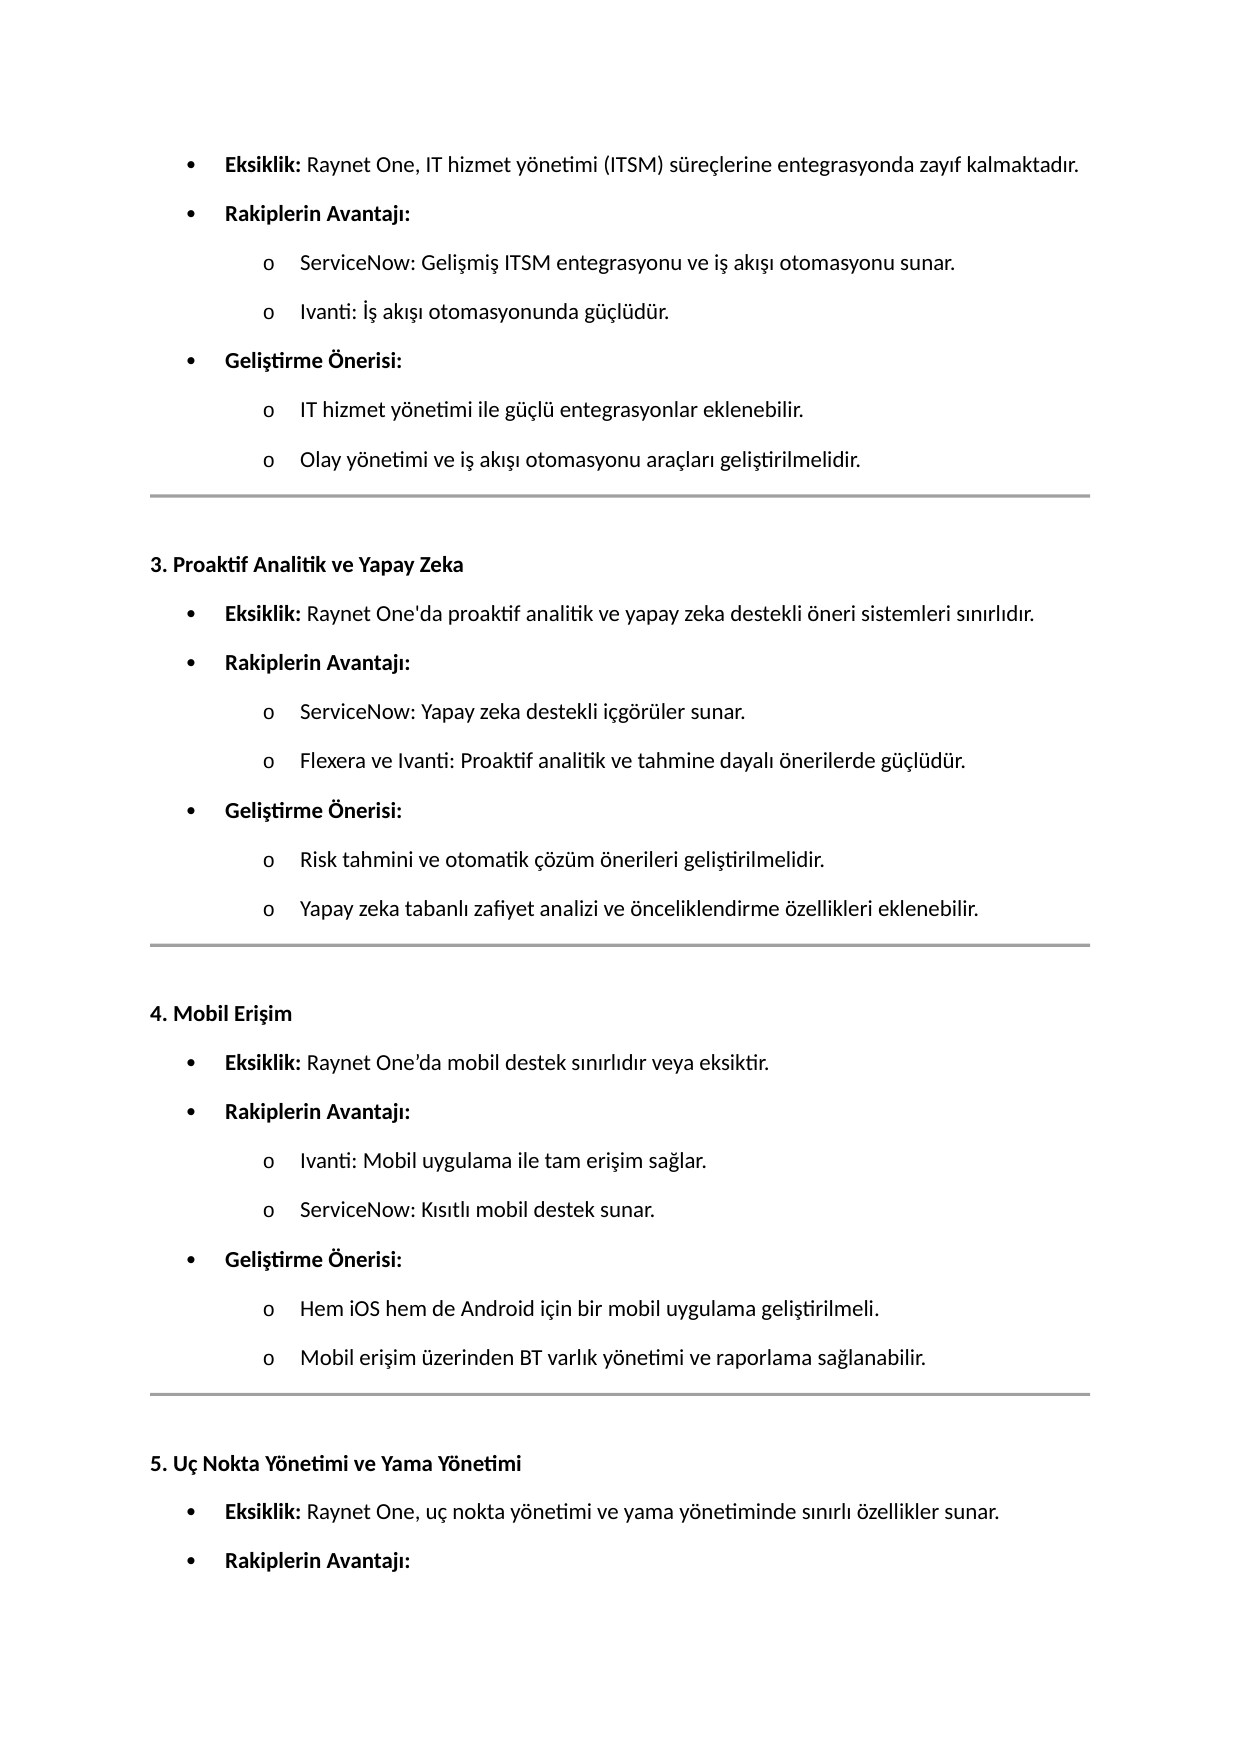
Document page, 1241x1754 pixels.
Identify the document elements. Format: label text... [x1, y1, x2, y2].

list Eksiklik: Raynet One, uç nokta yönetimi ve yama yönetiminde sınırlı özellikler sunar. [187, 1497, 1090, 1526]
list Rakiplerin Avantajı: [187, 1546, 1090, 1574]
list Flexera ve Ivanti: Proaktif analitik ve tahmine dayalı önerilerde güçlüdür. [262, 746, 1090, 775]
text 3. Proaktif Analitik ve Yapay Zeka [150, 550, 1090, 578]
list Rakiplerin Avantajı: [187, 648, 1090, 676]
list Hem iOS hem de Android için bir mobil uygulama geliştirilmeli. [262, 1294, 1090, 1322]
list Ivanti: İş akışı otomasyonunda güçlüdür. [262, 297, 1090, 326]
list Yapay zeka tabanlı zafiyet analizi ve önceliklendirme özellikleri eklenebilir. [262, 894, 1090, 923]
list ServiceNow: Kısıtlı mobil destek sunar. [262, 1196, 1090, 1224]
list ServiceNow: Yapay zeka destekli içgörüler sunar. [262, 697, 1090, 725]
list Geliştirme Önerisi: [187, 347, 1090, 375]
list Rakiplerin Avantajı: [187, 199, 1090, 227]
list Eksiklik: Raynet One'da proaktif analitik ve yapay zeka destekli öneri sistemleri sınırlıdır. [187, 599, 1090, 627]
list Geliştirme Önerisi: [187, 796, 1090, 824]
list Olay yönetimi ve iş akışı otomasyonu araçları geliştirilmelidir. [262, 445, 1090, 473]
list Eksiklik: Raynet One, IT hizmet yönetimi (ITSM) süreçlerine entegrasyonda zayıf kalmaktadır. [187, 150, 1090, 178]
list Mobil erişim üzerinden BT varlık yönetimi ve raporlama sağlanabilir. [262, 1343, 1090, 1372]
text 4. Mobil Erişim [150, 999, 1090, 1027]
text 5. Uç Nokta Yönetimi ve Yama Yönetimi [150, 1449, 1090, 1477]
list Risk tahmini ve otomatik çözüm önerileri geliştirilmelidir. [262, 845, 1090, 873]
list IT hizmet yönetimi ile güçlü entegrasyonlar eklenebilir. [262, 396, 1090, 424]
list ServiceNow: Gelişmiş ITSM entegrasyonu ve iş akışı otomasyonu sunar. [262, 248, 1090, 276]
list Eksiklik: Raynet One’da mobil destek sınırlıdır veya eksiktir. [187, 1048, 1090, 1076]
list Rakiplerin Avantajı: [187, 1097, 1090, 1125]
list Geliştirme Önerisi: [187, 1245, 1090, 1273]
list Ivanti: Mobil uygulama ile tam erişim sağlar. [262, 1146, 1090, 1174]
